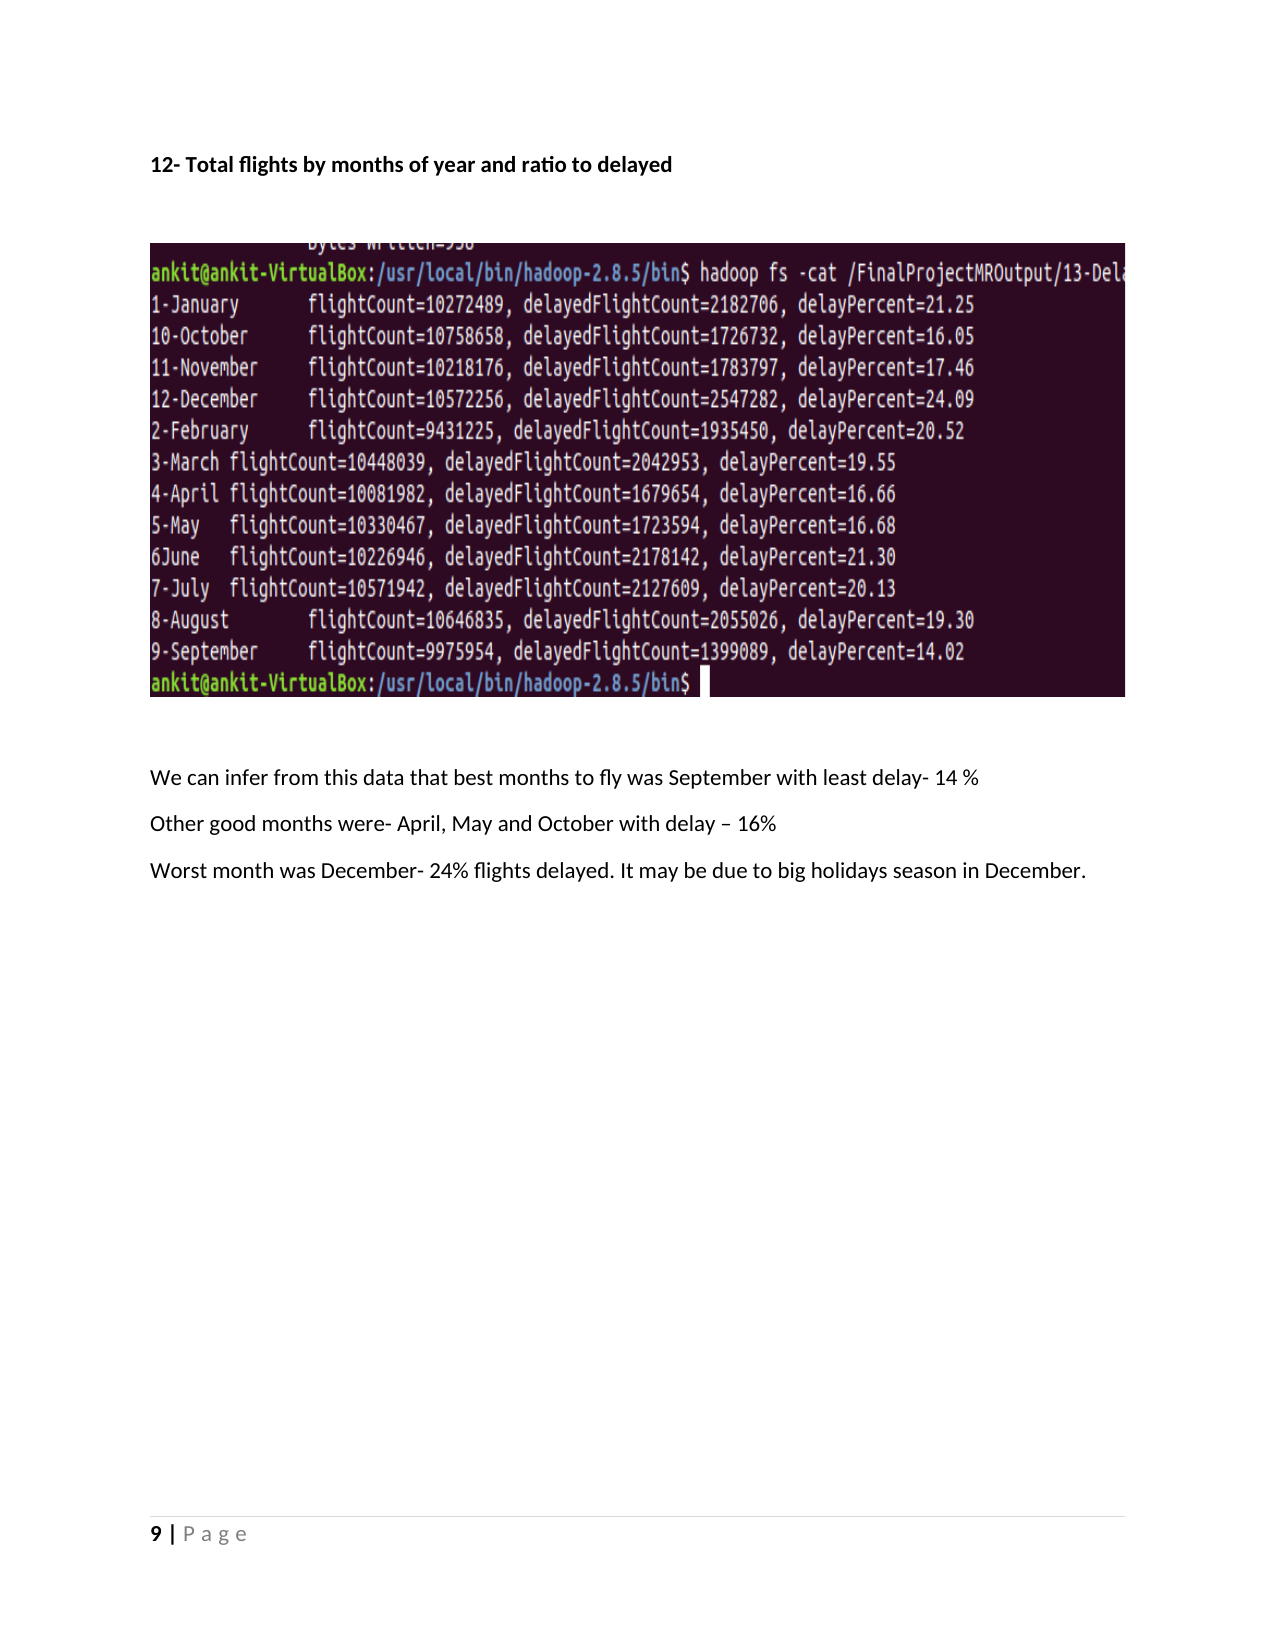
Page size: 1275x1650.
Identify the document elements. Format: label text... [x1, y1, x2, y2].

text Other good months were- April, May and October with delay – 16% [150, 809, 1125, 837]
text Worst month was December- 24% flights delayed. It may be due to big holidays season in December. [150, 856, 1125, 884]
picture [150, 243, 1125, 697]
text 12- Total flights by months of year and ratio to delayed [150, 150, 1125, 178]
text We can infer from this data that best months to fly was September with least delay- 14 % [150, 763, 1125, 791]
